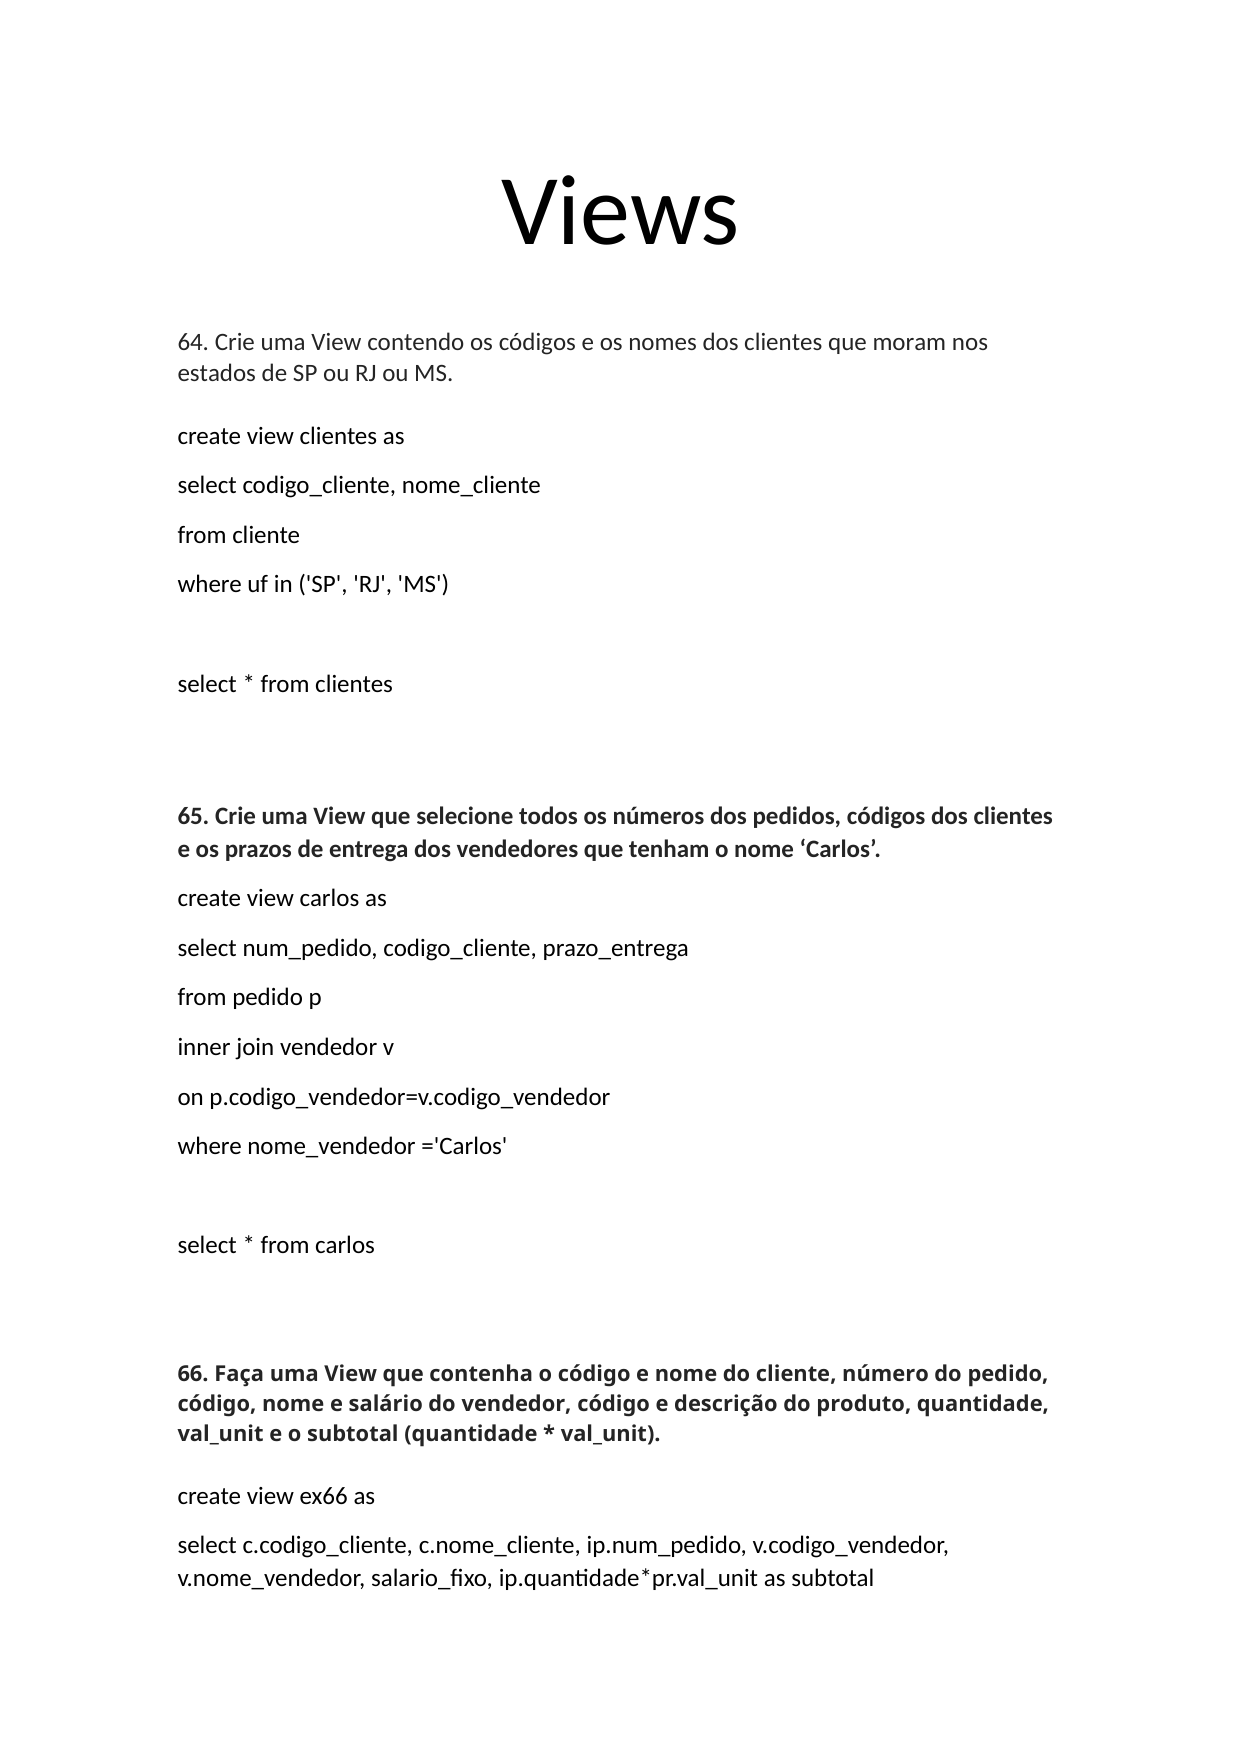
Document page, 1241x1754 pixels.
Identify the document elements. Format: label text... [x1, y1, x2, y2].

text select num_pedido, codigo_cliente, prazo_entrega [177, 932, 1063, 962]
text inner join vendedor v [177, 1031, 1063, 1062]
text select codigo_cliente, nome_cliente [177, 469, 1063, 500]
text 66. Faça uma View que contenha o código e nome do cliente, número do pedido, código, nome e salário do vendedor, código e descrição do produto, quantidade, val_unit e o subtotal (quantidade * val_unit). [177, 1328, 1063, 1448]
text create view clientes as [177, 388, 1063, 450]
text select * from carlos [177, 1229, 1063, 1260]
text on p.codigo_vendedor=v.codigo_vendedor [177, 1081, 1063, 1111]
text where uf in ('SP', 'RJ', 'MS') [177, 568, 1063, 599]
text Views [177, 148, 1063, 270]
text 65. Crie uma View que selecione todos os números dos pedidos, códigos dos clientes e os prazos de entrega dos vendedores que tenham o nome ‘Carlos’. [177, 767, 1063, 863]
text where nome_vendedor ='Carlos' [177, 1130, 1063, 1161]
text create view ex66 as [177, 1448, 1063, 1510]
text from cliente [177, 519, 1063, 549]
text 64. Crie uma View contendo os códigos e os nomes dos clientes que moram nos estados de SP ou RJ ou MS. [177, 296, 1063, 388]
text select * from clientes [177, 668, 1063, 698]
text from pedido p [177, 981, 1063, 1012]
text create view carlos as [177, 882, 1063, 913]
text select c.codigo_cliente, c.nome_cliente, ip.num_pedido, v.codigo_vendedor, v.nome_vendedor, salario_fixo, ip.quantidade*pr.val_unit as subtotal [177, 1529, 1063, 1593]
